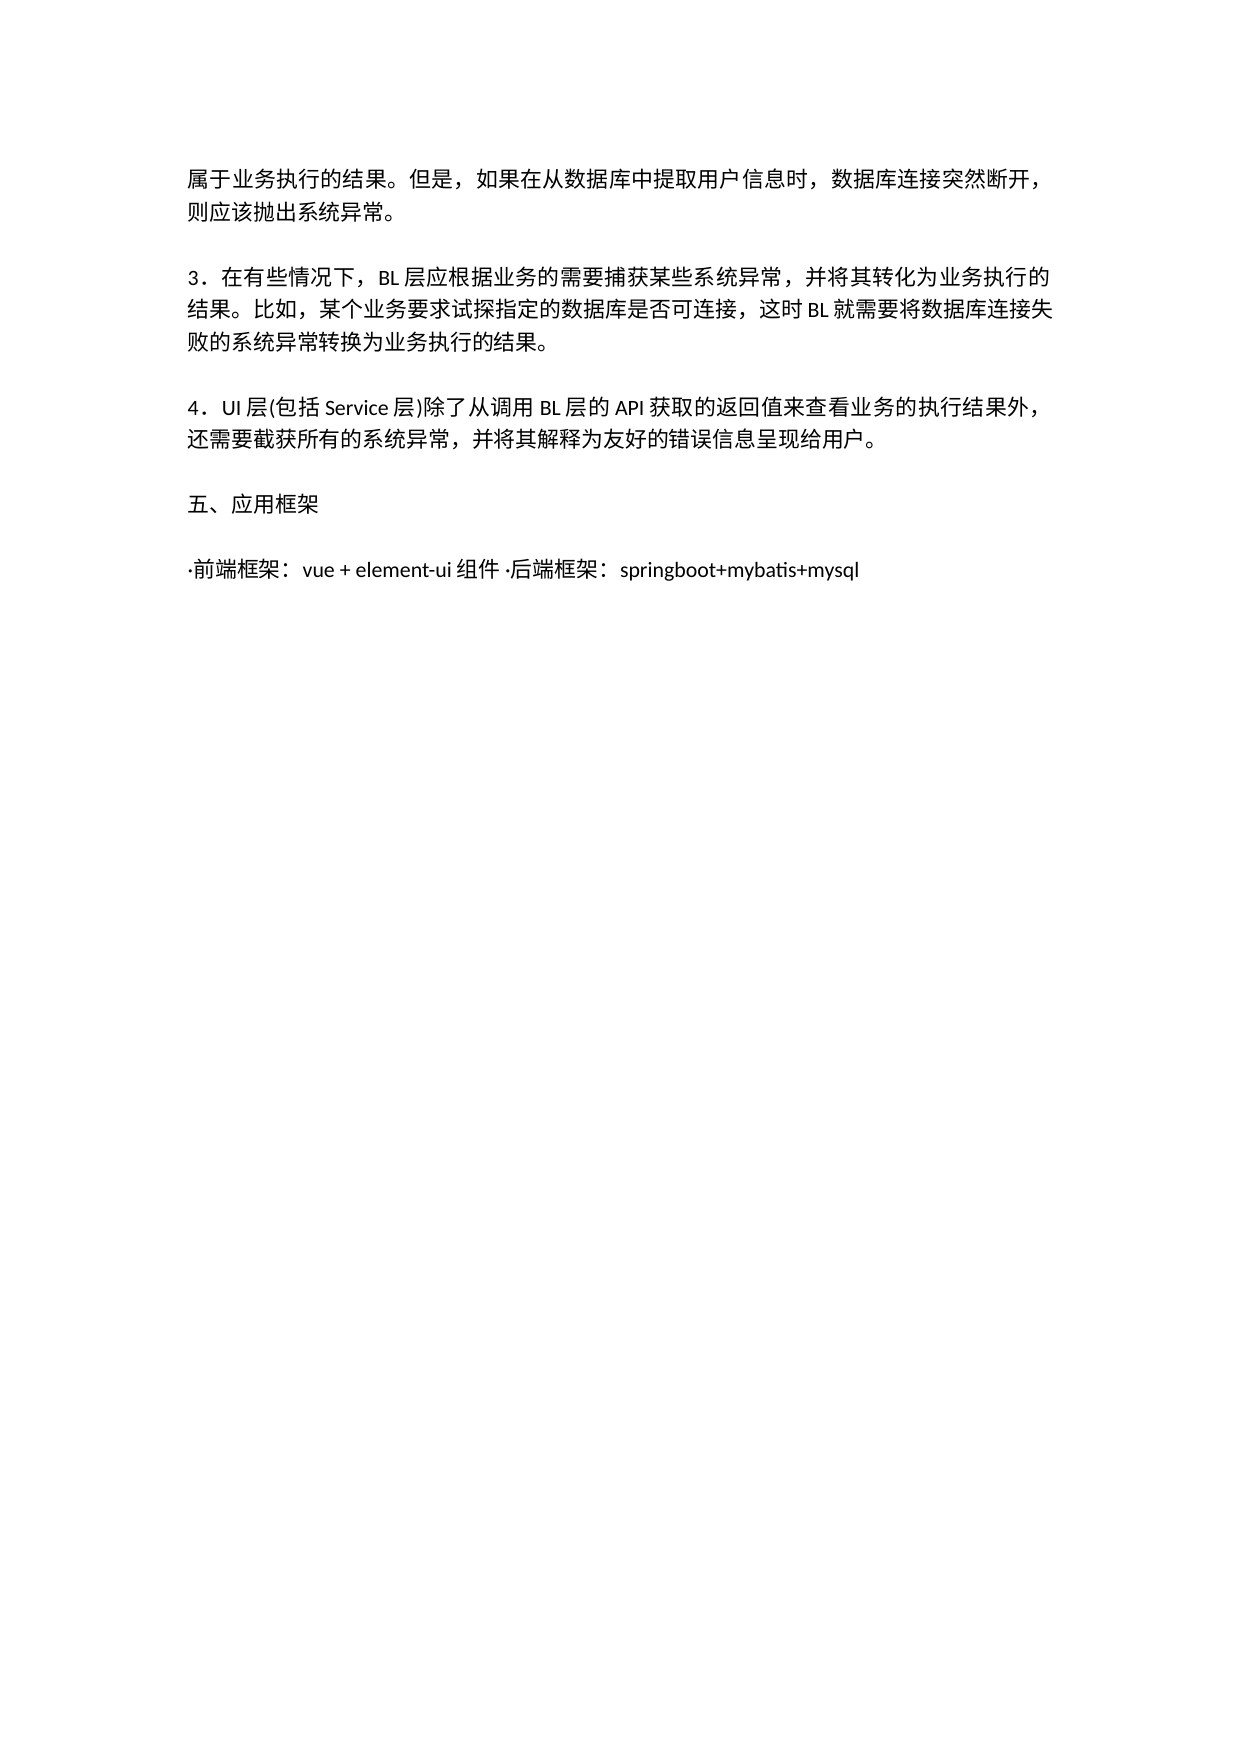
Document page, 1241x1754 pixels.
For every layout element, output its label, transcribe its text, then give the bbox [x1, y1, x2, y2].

text 4．UI层(包括Service层)除了从调用BL层的API获取的返回值来查看业务的执行结果外，还需要截获所有的系统异常，并将其解释为友好的错误信息呈现给用户。 [187, 389, 1053, 454]
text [187, 162, 1053, 227]
text 五、应用框架 [187, 487, 1053, 519]
text ·前端框架：vue + element-ui组件 ·后端框架：springboot+mybatis+mysql [187, 552, 1053, 584]
text 3．在有些情况下，BL层应根据业务的需要捕获某些系统异常，并将其转化为业务执行的结果。比如，某个业务要求试探指定的数据库是否可连接，这时BL就需要将数据库连接失败的系统异常转换为业务执行的结果。 [187, 259, 1053, 357]
